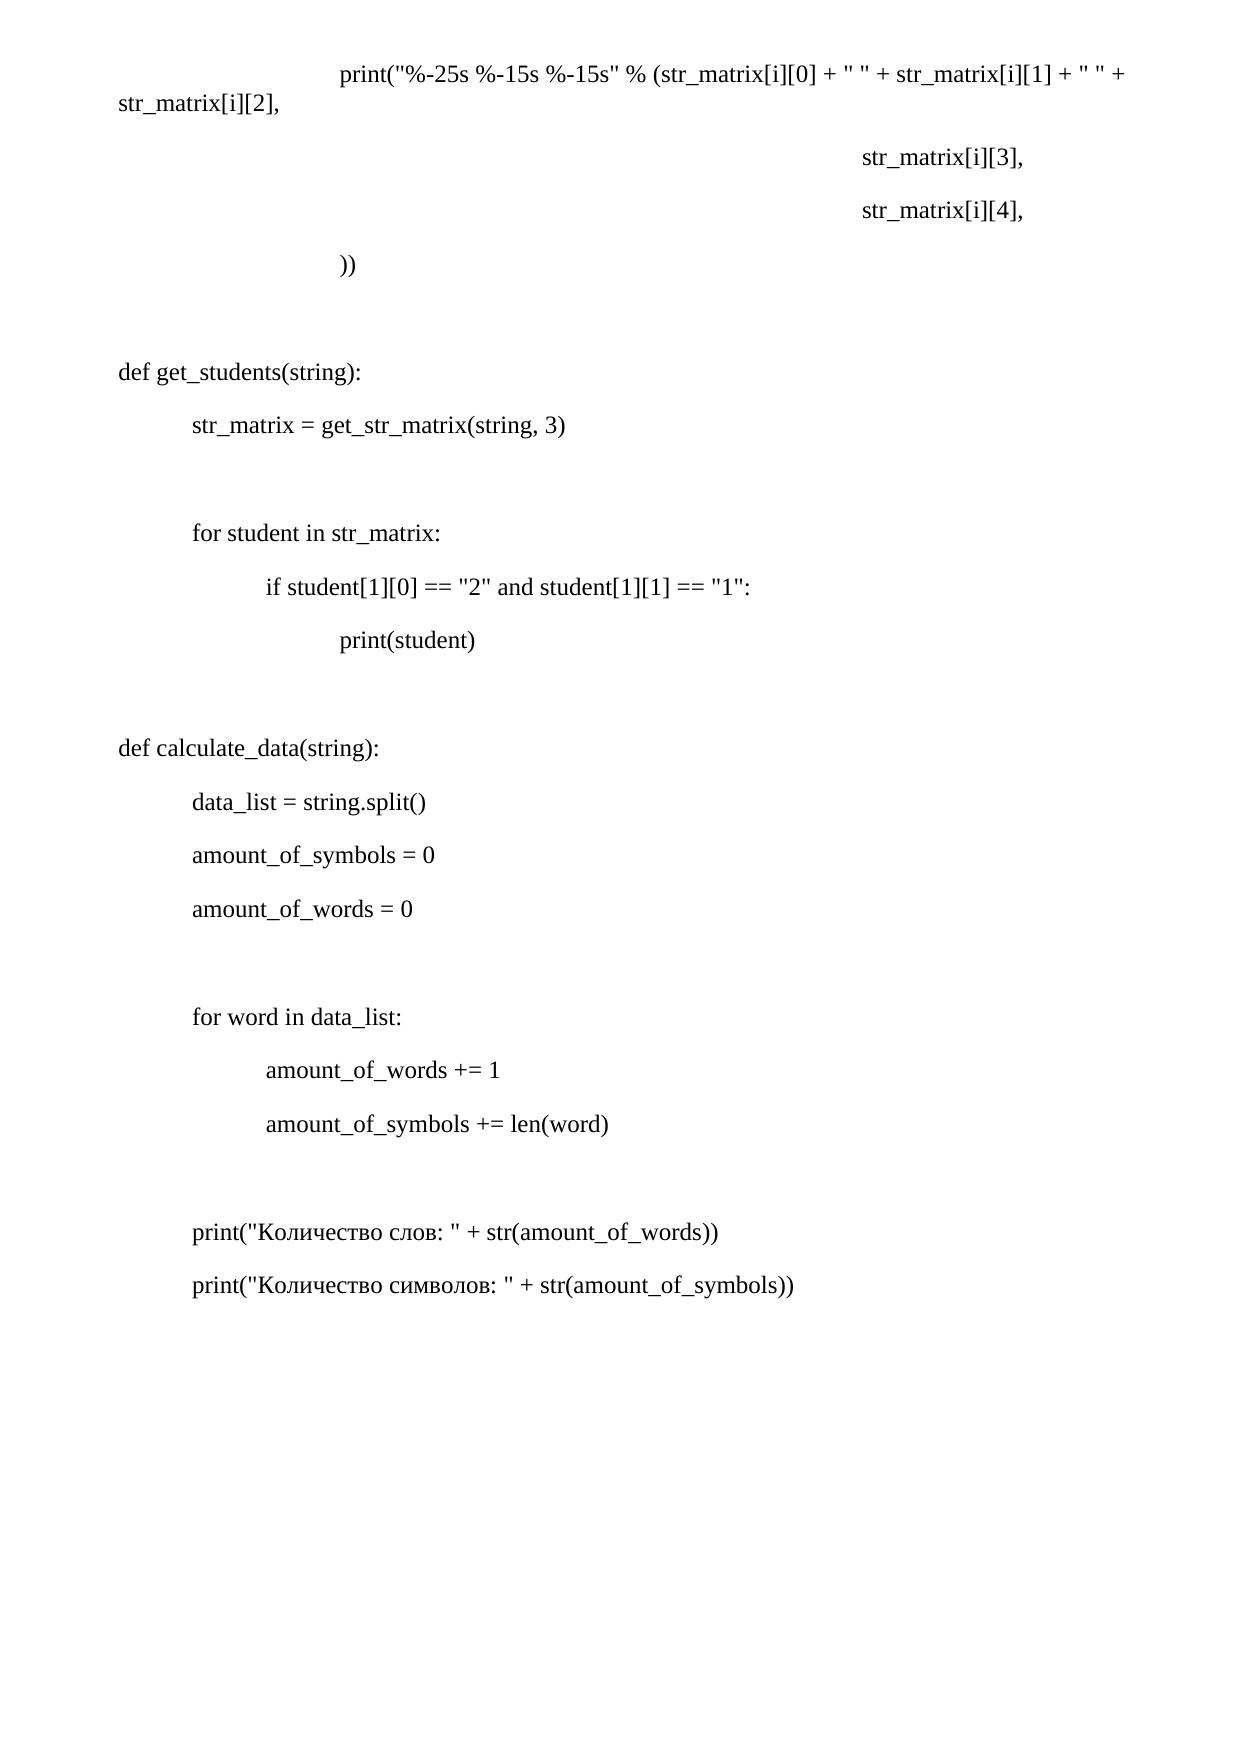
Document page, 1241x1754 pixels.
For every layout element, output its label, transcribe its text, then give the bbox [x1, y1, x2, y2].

text amount_of_words = 0 [118, 894, 1181, 923]
text if student[1][0] == "2" and student[1][1] == "1": [118, 572, 1181, 600]
text str_matrix[i][3], [118, 142, 1181, 170]
text def get_students(string): [118, 357, 1181, 385]
text print("Количество слов: " + str(amount_of_words)) [118, 1217, 1181, 1245]
text print("%-25s %-15s %-15s" % (str_matrix[i][0] + " " + str_matrix[i][1] + " " + str_matrix[i][2], [118, 59, 1181, 117]
text for word in data_list: [118, 1002, 1181, 1030]
text print("Количество символов: " + str(amount_of_symbols)) [118, 1270, 1181, 1299]
text str_matrix = get_str_matrix(string, 3) [118, 410, 1181, 439]
text amount_of_words += 1 [118, 1055, 1181, 1084]
text amount_of_symbols = 0 [118, 840, 1181, 869]
text for student in str_matrix: [118, 518, 1181, 547]
text str_matrix[i][4], [118, 195, 1181, 224]
text amount_of_symbols += len(word) [118, 1109, 1181, 1138]
text data_list = string.split() [118, 787, 1181, 815]
text )) [118, 249, 1181, 278]
text def calculate_data(string): [118, 733, 1181, 762]
text print(student) [118, 625, 1181, 654]
